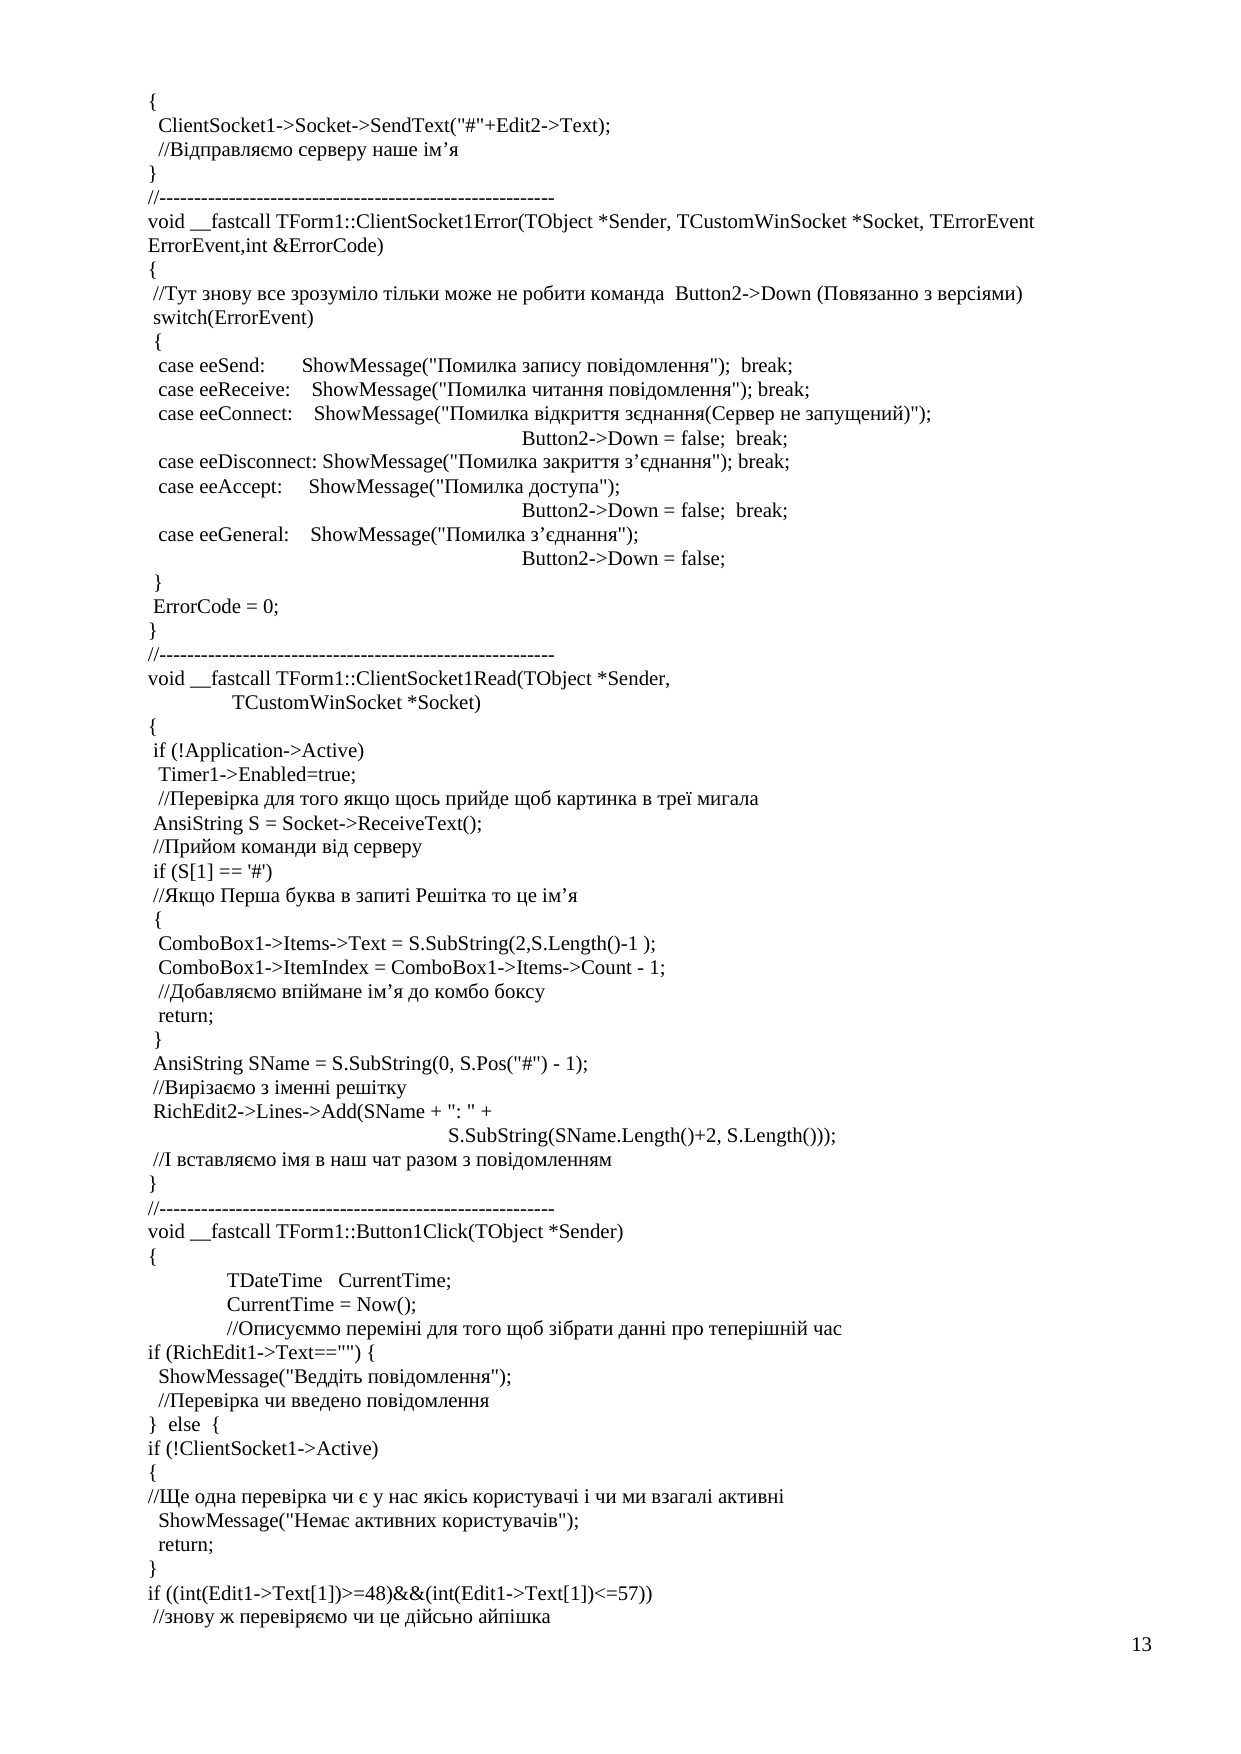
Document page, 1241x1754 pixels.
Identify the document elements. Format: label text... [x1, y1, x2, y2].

text AnsiString S = Socket->ReceiveText(); [148, 810, 1152, 834]
text case eeGeneral: ShowMessage("Помилка з’єднання"); [148, 522, 1152, 546]
text } [148, 618, 1152, 642]
text //Якщо Перша буква в запиті Решітка то це ім’я [148, 883, 1152, 907]
text //--------------------------------------------------------- [148, 185, 1152, 209]
text //І вставляємо імя в наш чат разом з повідомленням [148, 1147, 1152, 1171]
text S.SubString(SName.Length()+2, S.Length())); [148, 1123, 1152, 1147]
text //Тут знову все зрозуміло тільки може не робити команда Button2->Down (Повязанно з версіями) [148, 281, 1152, 305]
text RichEdit2->Lines->Add(SName + ": " + [148, 1099, 1152, 1123]
text case eeSend: ShowMessage("Помилка запису повідомлення"); break; [148, 353, 1152, 377]
text { [148, 1243, 1152, 1268]
text Button2->Down = false; [148, 546, 1152, 570]
text if (!ClientSocket1->Active) [148, 1436, 1152, 1460]
text } [148, 1027, 1152, 1051]
text } [148, 1556, 1152, 1580]
text ShowMessage("Немає активних користувачів"); [148, 1508, 1152, 1532]
text //--------------------------------------------------------- [148, 642, 1152, 666]
text case eeDisconnect: ShowMessage("Помилка закриття з’єднання"); break; [148, 449, 1152, 473]
text ShowMessage("Веддіть повідомлення"); [148, 1364, 1152, 1388]
text } [148, 570, 1152, 594]
text //Прийом команди від серверу [148, 834, 1152, 858]
text switch(ErrorEvent) [148, 305, 1152, 329]
text if ((int(Edit1->Text[1])>=48)&&(int(Edit1->Text[1])<=57)) [148, 1580, 1152, 1604]
text TCustomWinSocket *Socket) [148, 690, 1152, 714]
text //Перевірка для того якщо щось прийде щоб картинка в треї мигала [148, 786, 1152, 810]
text void __fastcall TForm1::ClientSocket1Error(TObject *Sender, TCustomWinSocket *Socket, TErrorEvent ErrorEvent,int &ErrorCode) [148, 209, 1152, 257]
text //Добавляємо впіймане ім’я до комбо боксу [148, 979, 1152, 1003]
text } else { [148, 1412, 1152, 1436]
text { [148, 257, 1152, 281]
text //Перевірка чи введено повідомлення [148, 1388, 1152, 1412]
text { [148, 329, 1152, 353]
text TDateTime CurrentTime; [148, 1268, 1152, 1292]
text if (S[1] == '#') [148, 858, 1152, 883]
text ErrorCode = 0; [148, 594, 1152, 618]
text CurrentTime = Now(); [148, 1292, 1152, 1316]
text ClientSocket1->Socket->SendText("#"+Edit2->Text); [148, 113, 1152, 137]
text Button2->Down = false; break; [148, 498, 1152, 522]
text //знову ж перевіряємо чи це дійсьно айпішка [148, 1604, 1152, 1628]
text if (!Application->Active) [148, 738, 1152, 762]
text { [148, 714, 1152, 738]
text { [148, 907, 1152, 931]
text AnsiString SName = S.SubString(0, S.Pos("#") - 1); [148, 1051, 1152, 1075]
text ComboBox1->Items->Text = S.SubString(2,S.Length()-1 ); [148, 931, 1152, 955]
text case eeConnect: ShowMessage("Помилка відкриття зєднання(Сервер не запущений)"); [148, 401, 1152, 425]
text Button2->Down = false; break; [148, 425, 1152, 449]
text case eeAccept: ShowMessage("Помилка доступа"); [148, 473, 1152, 498]
text void __fastcall TForm1::ClientSocket1Read(TObject *Sender, [148, 666, 1152, 690]
text return; [148, 1003, 1152, 1027]
text } [148, 1171, 1152, 1195]
text //Ще одна перевірка чи є у нас якісь користувачі і чи ми взагалі активні [148, 1484, 1152, 1508]
text if (RichEdit1->Text=="") { [148, 1340, 1152, 1364]
text //Описуєммо переміні для того щоб зібрати данні про теперішній час [148, 1316, 1152, 1340]
text //--------------------------------------------------------- [148, 1195, 1152, 1219]
text Timer1->Enabled=true; [148, 762, 1152, 786]
text //Відправляємо серверу наше ім’я [148, 137, 1152, 161]
text return; [148, 1532, 1152, 1556]
text { [148, 1460, 1152, 1484]
text void __fastcall TForm1::Button1Click(TObject *Sender) [148, 1219, 1152, 1243]
text { [148, 88, 1152, 113]
text ComboBox1->ItemIndex = ComboBox1->Items->Count - 1; [148, 955, 1152, 979]
text } [148, 161, 1152, 185]
text //Вирізаємо з іменні решітку [148, 1075, 1152, 1099]
text case eeReceive: ShowMessage("Помилка читання повідомлення"); break; [148, 377, 1152, 401]
